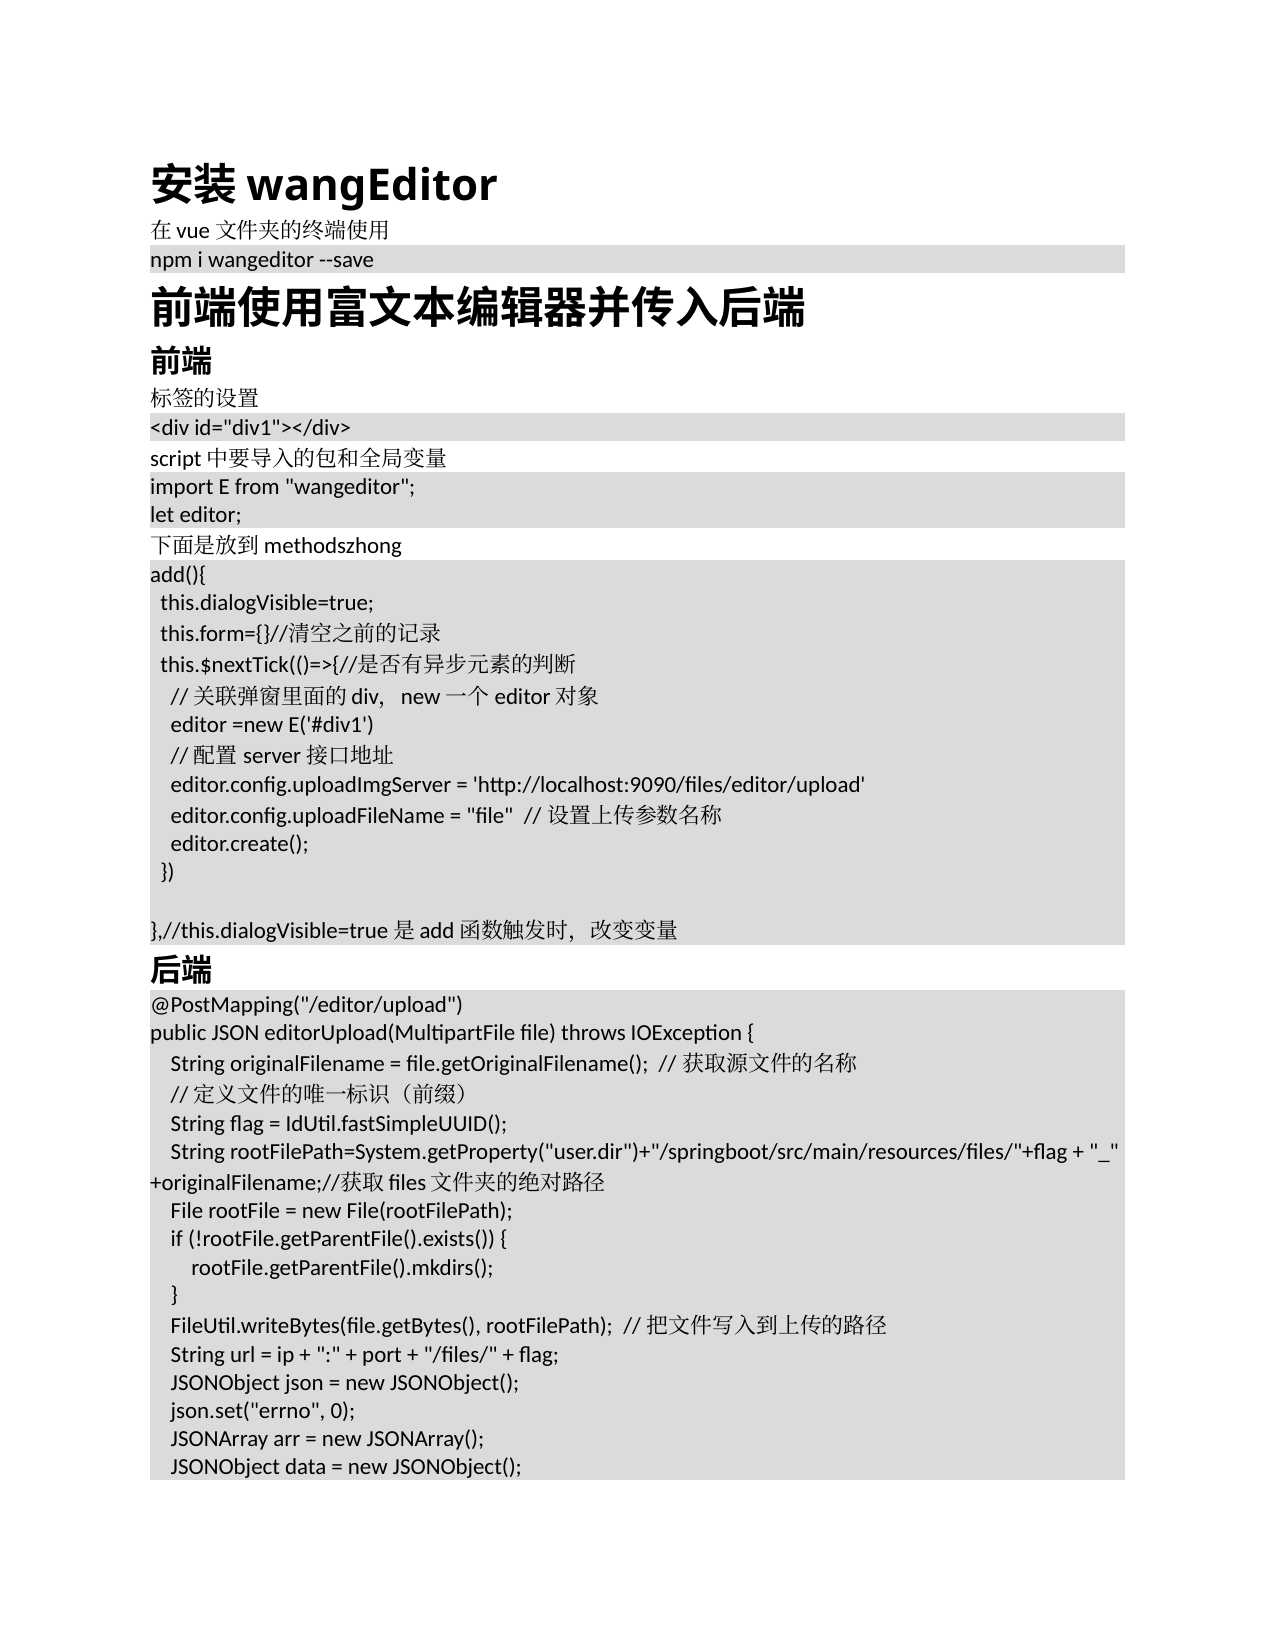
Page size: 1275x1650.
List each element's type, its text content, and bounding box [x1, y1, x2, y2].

text this.dialogVisible=true; [150, 588, 1125, 616]
text // 定义文件的唯一标识（前缀） [150, 1078, 1125, 1109]
text editor.config.uploadImgServer = 'http://localhost:9090/files/editor/upload' [150, 770, 1125, 798]
text 在vue文件夹的终端使用 [150, 213, 1125, 245]
text json.set("errno", 0); [150, 1396, 1125, 1424]
text }) [150, 857, 1125, 885]
text if (!rootFile.getParentFile().exists()) { [150, 1224, 1125, 1253]
text 标签的设置 [150, 382, 1125, 413]
text // 关联弹窗里面的div，new一个 editor对象 [150, 679, 1125, 710]
text String originalFilename = file.getOriginalFilename(); // 获取源文件的名称 [150, 1046, 1125, 1078]
text public JSON editorUpload(MultipartFile file) throws IOException { [150, 1018, 1125, 1046]
text npm i wangeditor --save [150, 245, 1125, 273]
text this.form={}//清空之前的记录 [150, 616, 1125, 647]
text } [150, 1281, 1125, 1309]
text editor.create(); [150, 829, 1125, 857]
text rootFile.getParentFile().mkdirs(); [150, 1253, 1125, 1281]
text script中要导入的包和全局变量 [150, 441, 1125, 472]
text JSONObject data = new JSONObject(); [150, 1452, 1125, 1480]
text String url = ip + ":" + port + "/files/" + flag; [150, 1340, 1125, 1368]
text // 配置 server 接口地址 [150, 738, 1125, 770]
text 下面是放到methodszhong [150, 528, 1125, 560]
text add(){ [150, 560, 1125, 588]
text FileUtil.writeBytes(file.getBytes(), rootFilePath); // 把文件写入到上传的路径 [150, 1309, 1125, 1340]
text JSONObject json = new JSONObject(); [150, 1368, 1125, 1396]
text },//this.dialogVisible=true是add函数触发时，改变变量 [150, 913, 1125, 945]
text this.$nextTick(()=>{//是否有异步元素的判断 [150, 647, 1125, 679]
text File rootFile = new File(rootFilePath); [150, 1197, 1125, 1224]
text @PostMapping("/editor/upload") [150, 990, 1125, 1018]
text String rootFilePath=System.getProperty("user.dir")+"/springboot/src/main/resources/files/"+flag + "_" +originalFilename;//获取files文件夹的绝对路径 [150, 1137, 1125, 1197]
text <div id="div1"></div> [150, 413, 1125, 441]
text import E from "wangeditor"; [150, 472, 1125, 501]
text editor =new E('#div1') [150, 710, 1125, 738]
text let editor; [150, 501, 1125, 528]
text String flag = IdUtil.fastSimpleUUID(); [150, 1109, 1125, 1137]
text editor.config.uploadFileName = "file" // 设置上传参数名称 [150, 798, 1125, 829]
text JSONArray arr = new JSONArray(); [150, 1424, 1125, 1452]
